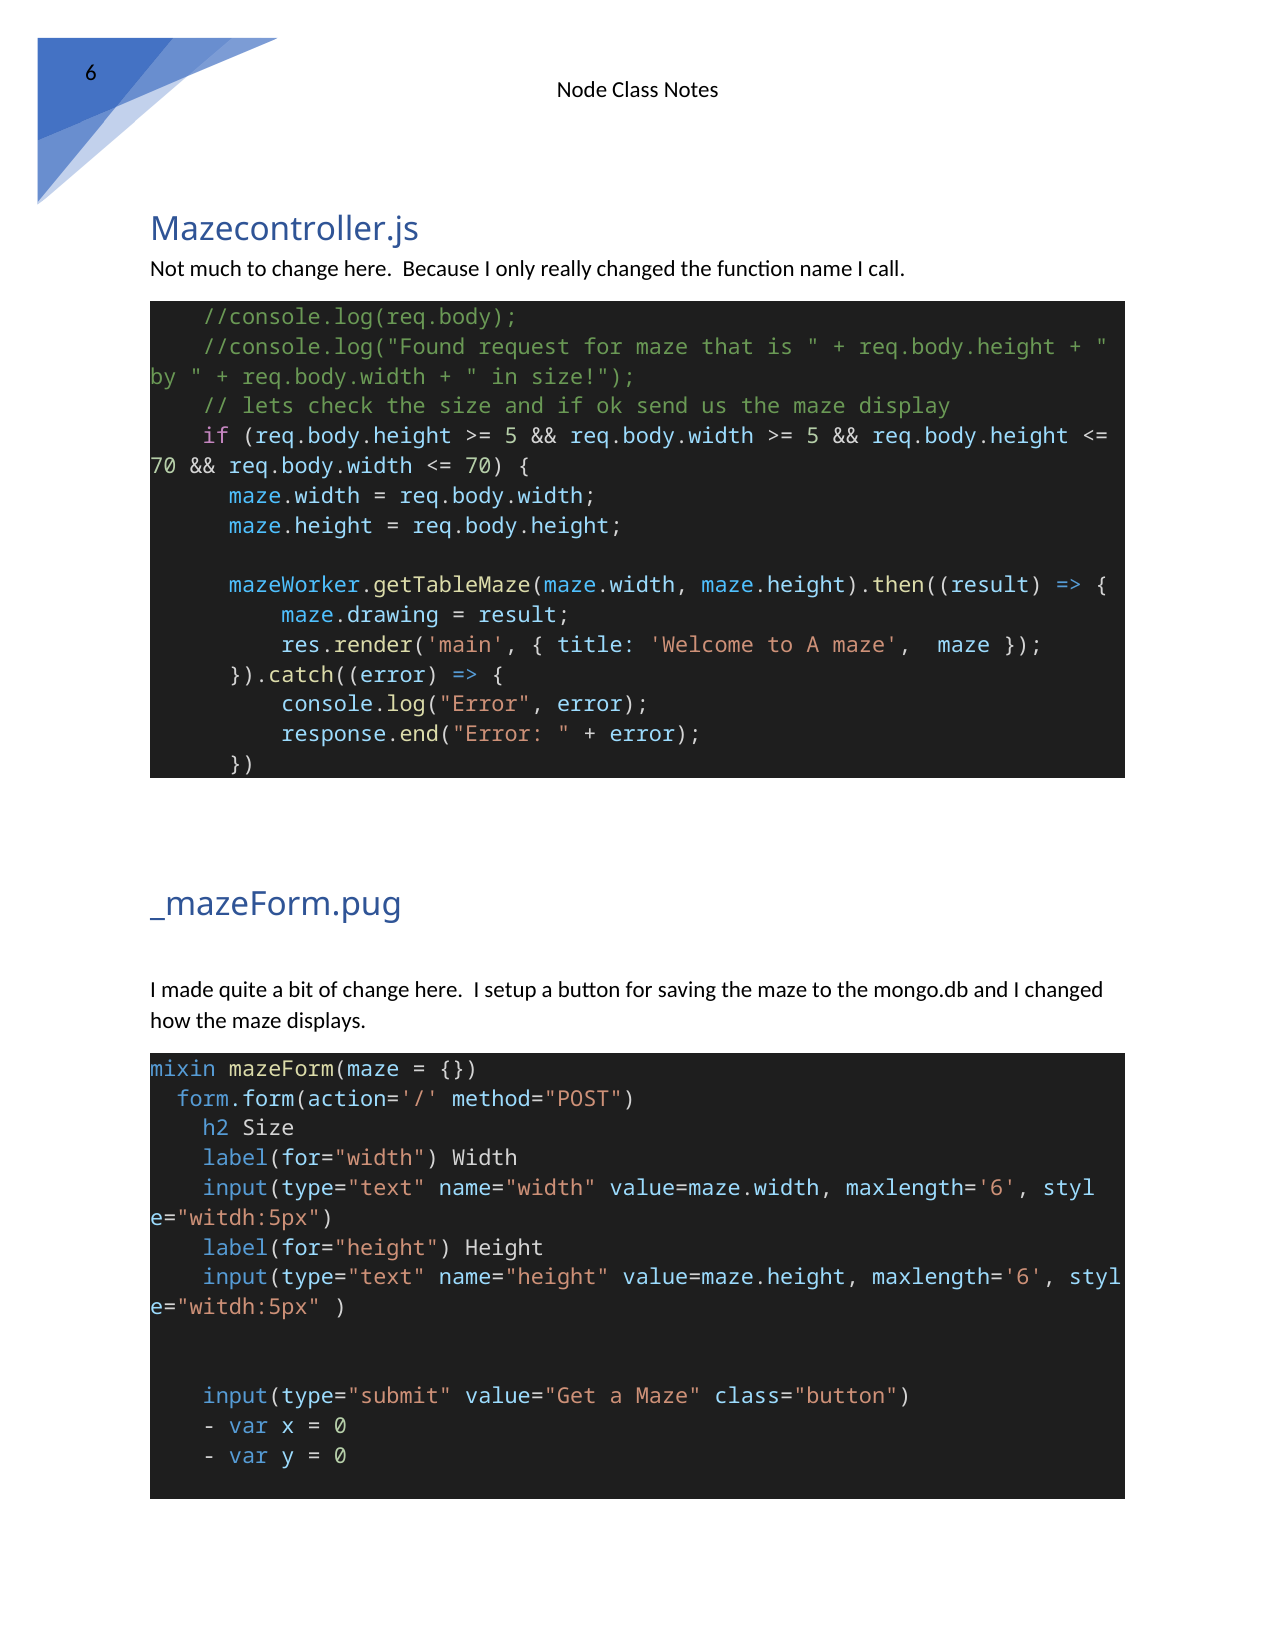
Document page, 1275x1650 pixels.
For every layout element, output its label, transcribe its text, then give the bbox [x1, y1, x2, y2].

text form.form(action='/' method="POST") [150, 1082, 1125, 1112]
picture [37, 37, 279, 206]
subtitle Mazecontroller.js [150, 205, 1125, 251]
text }).catch((error) => { [150, 658, 1125, 688]
text - var x = 0 [150, 1410, 1125, 1440]
text - var y = 0 [150, 1440, 1125, 1470]
text input(type="text" name="height" value=maze.height, maxlength='6', style="witdh:5px" ) [150, 1261, 1125, 1321]
text h2 Size [150, 1112, 1125, 1142]
text maze.height = req.body.height; [150, 509, 1125, 539]
text // lets check the size and if ok send us the maze display [150, 390, 1125, 420]
text maze.drawing = result; [150, 599, 1125, 629]
text input(type="submit" value="Get a Maze" class="button") [150, 1380, 1125, 1410]
subtitle _mazeForm.pug [150, 880, 1125, 925]
text res.render('main', { title: 'Welcome to A maze', maze }); [150, 629, 1125, 658]
text maze.width = req.body.width; [150, 480, 1125, 509]
text response.end("Error: " + error); [150, 718, 1125, 748]
text console.log("Error", error); [150, 688, 1125, 718]
text mazeWorker.getTableMaze(maze.width, maze.height).then((result) => { [150, 569, 1125, 599]
text mixin mazeForm(maze = {}) [150, 1053, 1125, 1082]
text }) [150, 748, 1125, 778]
text label(for="height") Height [150, 1231, 1125, 1261]
text input(type="text" name="width" value=maze.width, maxlength='6', style="witdh:5px") [150, 1172, 1125, 1231]
text if (req.body.height >= 5 && req.body.width >= 5 && req.body.height <= 70 && req.body.width <= 70) { [150, 420, 1125, 480]
text I made quite a bit of change here. I setup a button for saving the maze to the mongo.db and I changed how the maze displays. [150, 976, 1125, 1034]
text //console.log("Found request for maze that is " + req.body.height + " by " + req.body.width + " in size!"); [150, 331, 1125, 390]
text Not much to change here. Because I only really changed the function name I call. [150, 254, 1125, 282]
text label(for="width") Width [150, 1142, 1125, 1172]
text //console.log(req.body); [150, 301, 1125, 331]
